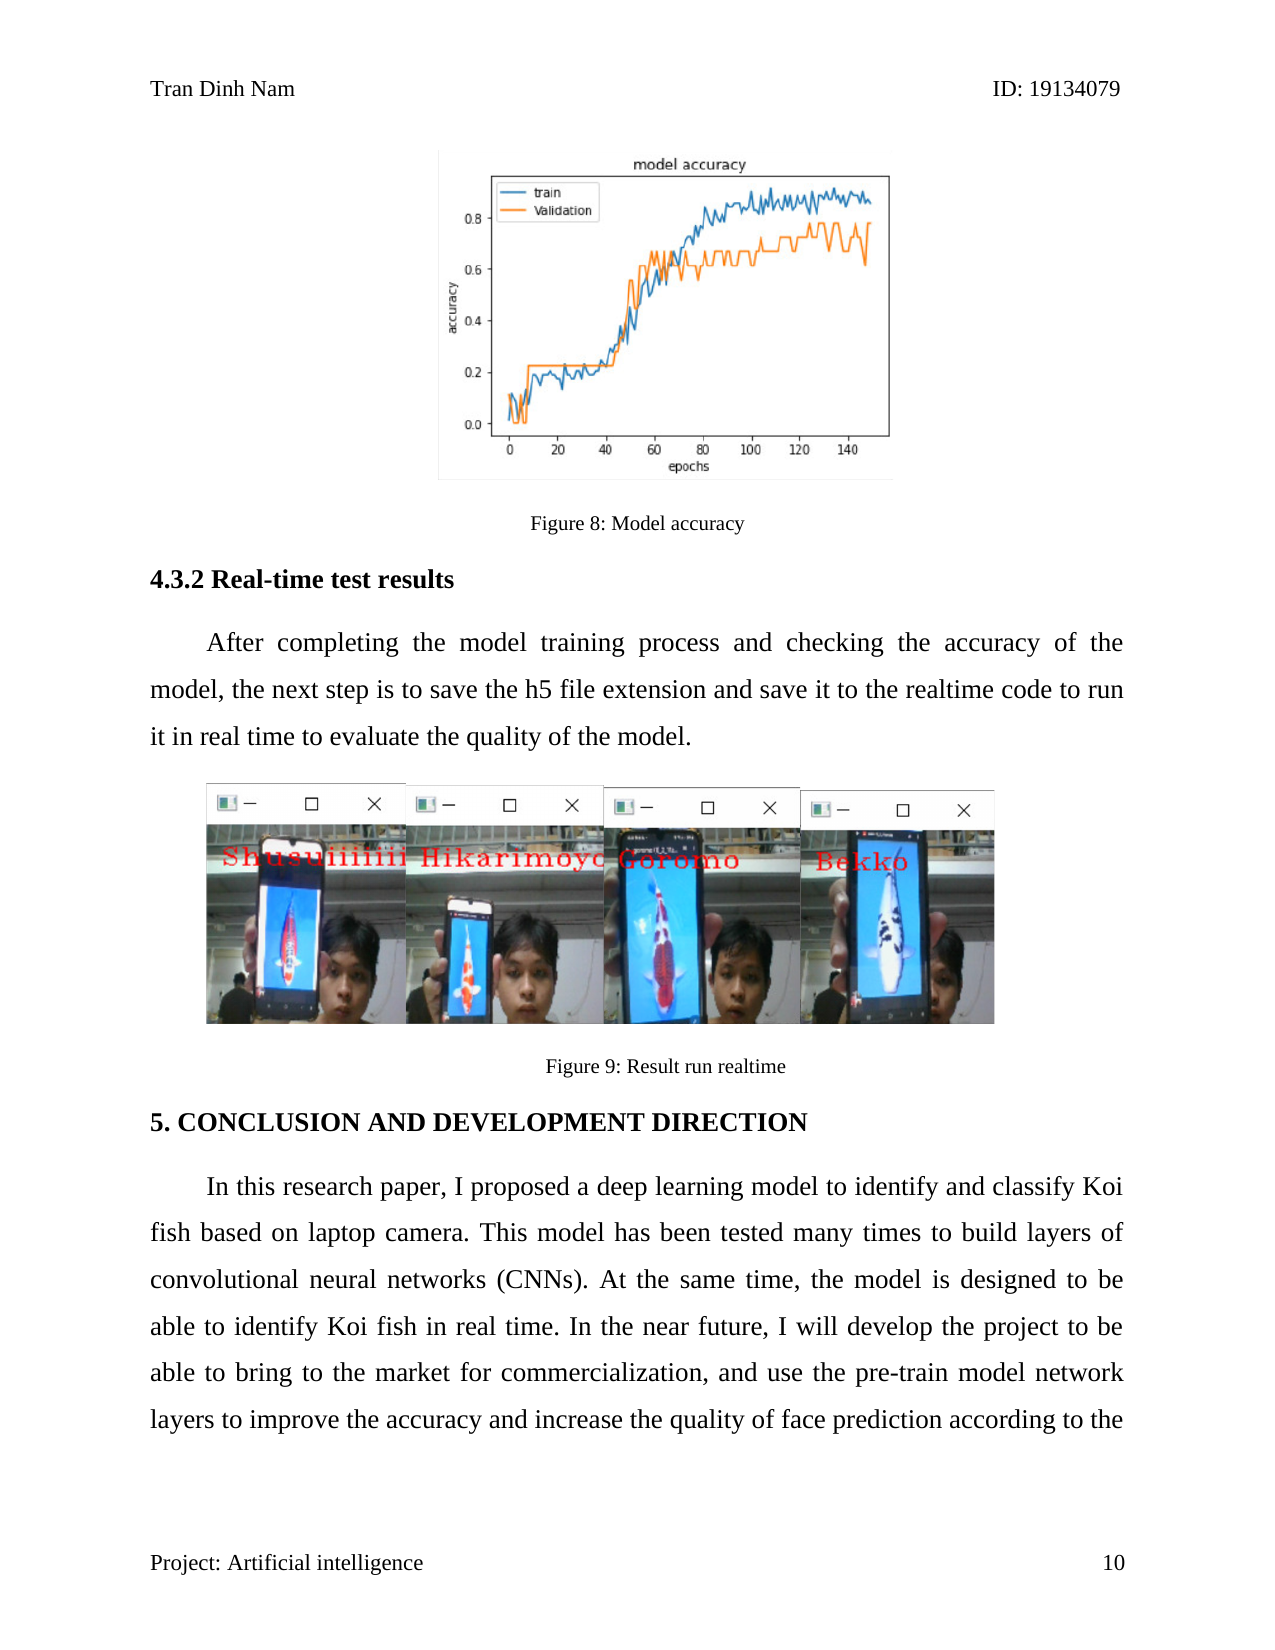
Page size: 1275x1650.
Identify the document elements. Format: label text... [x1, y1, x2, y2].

text After completing the model training process and checking the accuracy of the model, the next step is to save the h5 file extension and save it to the realtime code to run it in real time to evaluate the quality of the model. [150, 627, 1125, 751]
text Figure 9: Result run realtime [150, 1054, 1125, 1078]
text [150, 1170, 1125, 1434]
text 5. CONCLUSION AND DEVELOPMENT DIRECTION [150, 1107, 1125, 1138]
text Figure 8: Model accuracy [150, 511, 1125, 534]
picture [438, 150, 894, 480]
picture [206, 783, 995, 1024]
text 4.3.2 Real-time test results [150, 563, 1125, 594]
